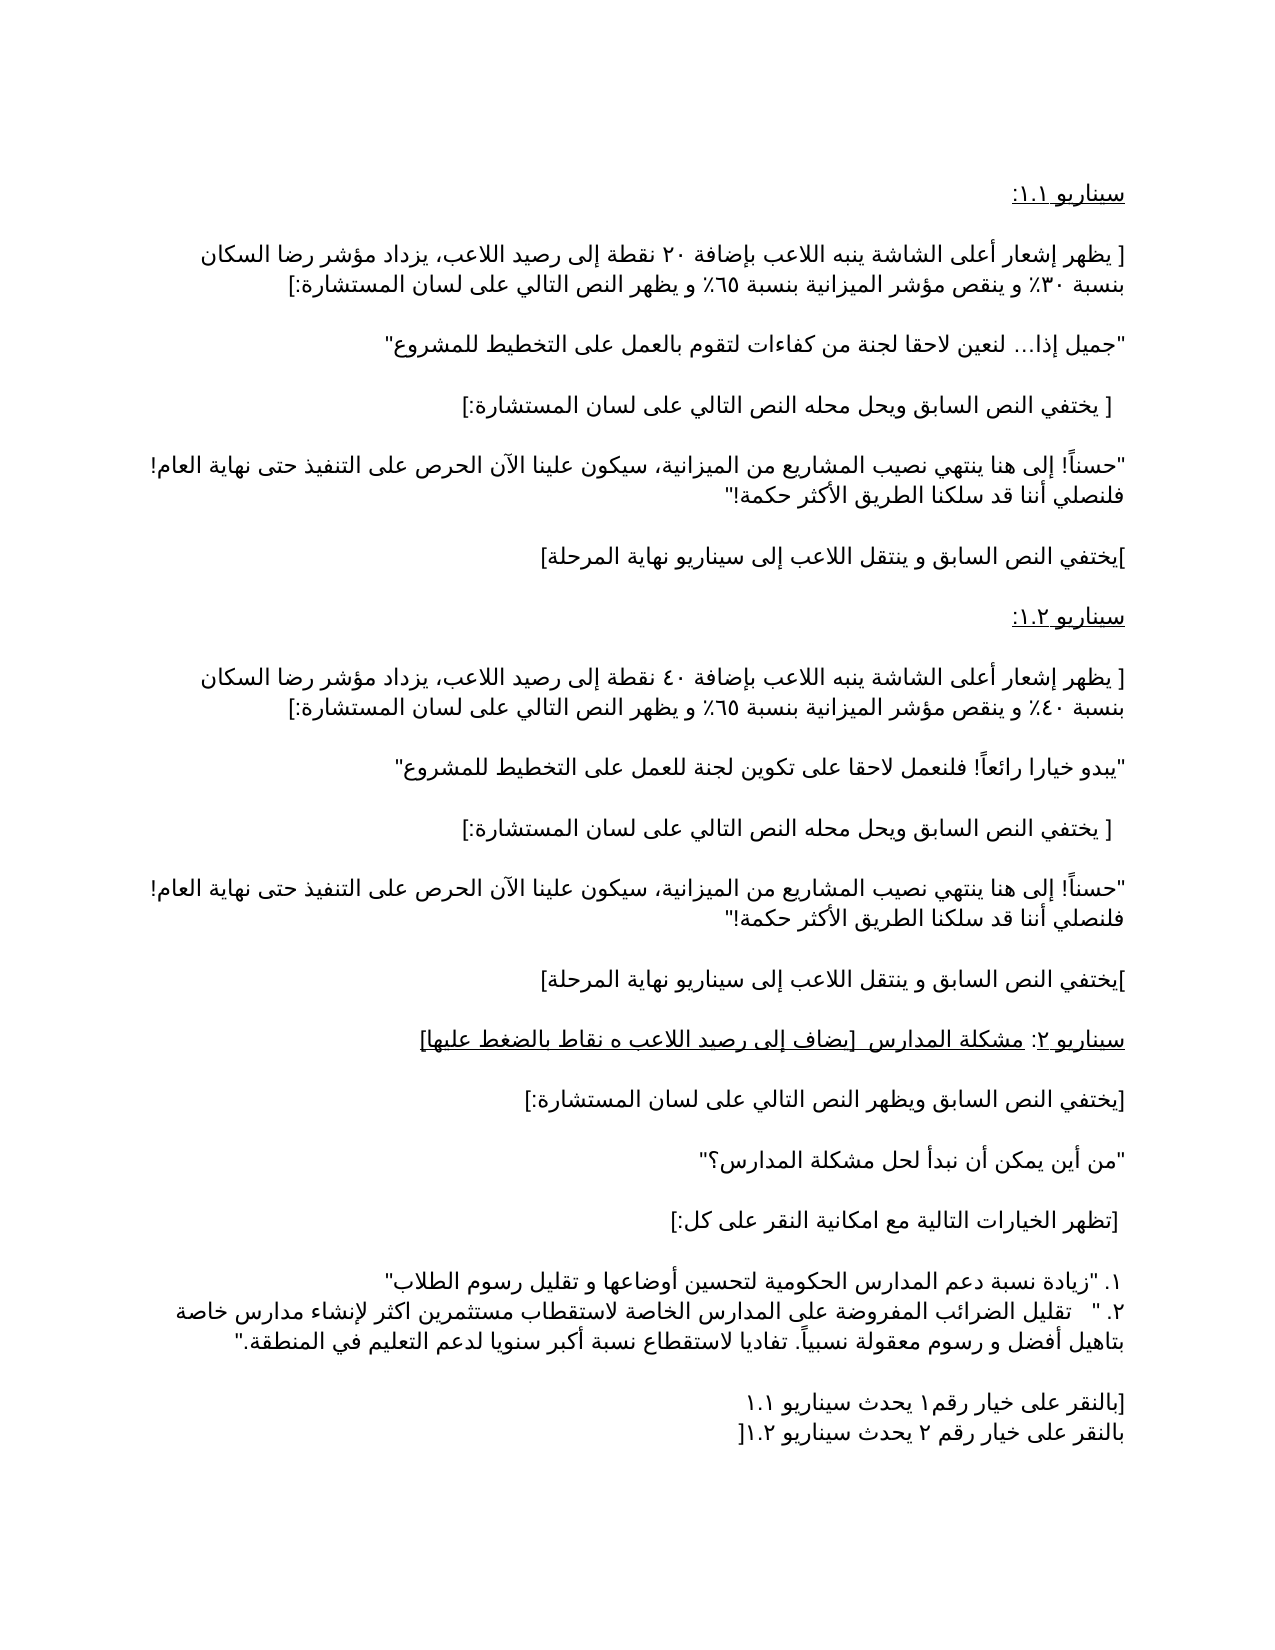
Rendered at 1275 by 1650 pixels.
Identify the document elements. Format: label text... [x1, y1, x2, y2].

text [ يظهر إشعار أعلى الشاشة ينبه اللاعب بإضافة ٢٠ نقطة إلى رصيد اللاعب، يزداد مؤشر رضا السكان بنسبة ٣٠٪ و ينقص مؤشر الميزانية بنسبة ٦٥٪ و يظهر النص التالي على لسان المستشارة:] [150, 241, 1125, 297]
text [بالنقر على خيار رقم١ يحدث سيناريو ١.١ [150, 1388, 1125, 1415]
text [ يختفي النص السابق ويحل محله النص التالي على لسان المستشارة:] [150, 814, 1125, 841]
text ٢. " تقليل الضرائب المفروضة على المدارس الخاصة لاستقطاب مستثمرين اكثر لإنشاء مدارس خاصة بتاهيل أفضل و رسوم معقولة نسبياً. تفاديا لاستقطاع نسبة أكبر سنويا لدعم التعليم في المنطقة." [150, 1298, 1125, 1354]
text [ يختفي النص السابق ويحل محله النص التالي على لسان المستشارة:] [150, 392, 1125, 418]
text [تظهر الخيارات التالية مع امكانية النقر على كل:] [150, 1207, 1125, 1234]
text بالنقر على خيار رقم ٢ يحدث سيناريو ١.٢[ [150, 1419, 1125, 1445]
text "يبدو خيارا رائعاً! فلنعمل لاحقا على تكوين لجنة للعمل على التخطيط للمشروع" [150, 754, 1125, 781]
text ]يختفي النص السابق و ينتقل اللاعب إلى سيناريو نهاية المرحلة] [150, 543, 1125, 569]
text ]يختفي النص السابق و ينتقل اللاعب إلى سيناريو نهاية المرحلة] [150, 966, 1125, 992]
text ١. "زيادة نسبة دعم المدارس الحكومية لتحسين أوضاعها و تقليل رسوم الطلاب" [150, 1268, 1125, 1294]
text "حسناً! إلى هنا ينتهي نصيب المشاريع من الميزانية، سيكون علينا الآن الحرص على التنفيذ حتى نهاية العام! فلنصلي أننا قد سلكنا الطريق الأكثر حكمة!" [150, 452, 1125, 509]
text سيناريو ١.١: [150, 180, 1125, 207]
text "حسناً! إلى هنا ينتهي نصيب المشاريع من الميزانية، سيكون علينا الآن الحرص على التنفيذ حتى نهاية العام! فلنصلي أننا قد سلكنا الطريق الأكثر حكمة!" [150, 875, 1125, 932]
text سيناريو ١.٢: [150, 603, 1125, 629]
text سيناريو ٢: مشكلة المدارس [يضاف إلى رصيد اللاعب ه نقاط بالضغط عليها] [150, 1026, 1125, 1052]
text [ يظهر إشعار أعلى الشاشة ينبه اللاعب بإضافة ٤٠ نقطة إلى رصيد اللاعب، يزداد مؤشر رضا السكان بنسبة ٤٠٪ و ينقص مؤشر الميزانية بنسبة ٦٥٪ و يظهر النص التالي على لسان المستشارة:] [150, 663, 1125, 720]
text "من أين يمكن أن نبدأ لحل مشكلة المدارس؟" [150, 1147, 1125, 1173]
text [يختفي النص السابق ويظهر النص التالي على لسان المستشارة:] [150, 1086, 1125, 1113]
text "جميل إذا… لنعين لاحقا لجنة من كفاءات لتقوم بالعمل على التخطيط للمشروع" [150, 331, 1125, 358]
